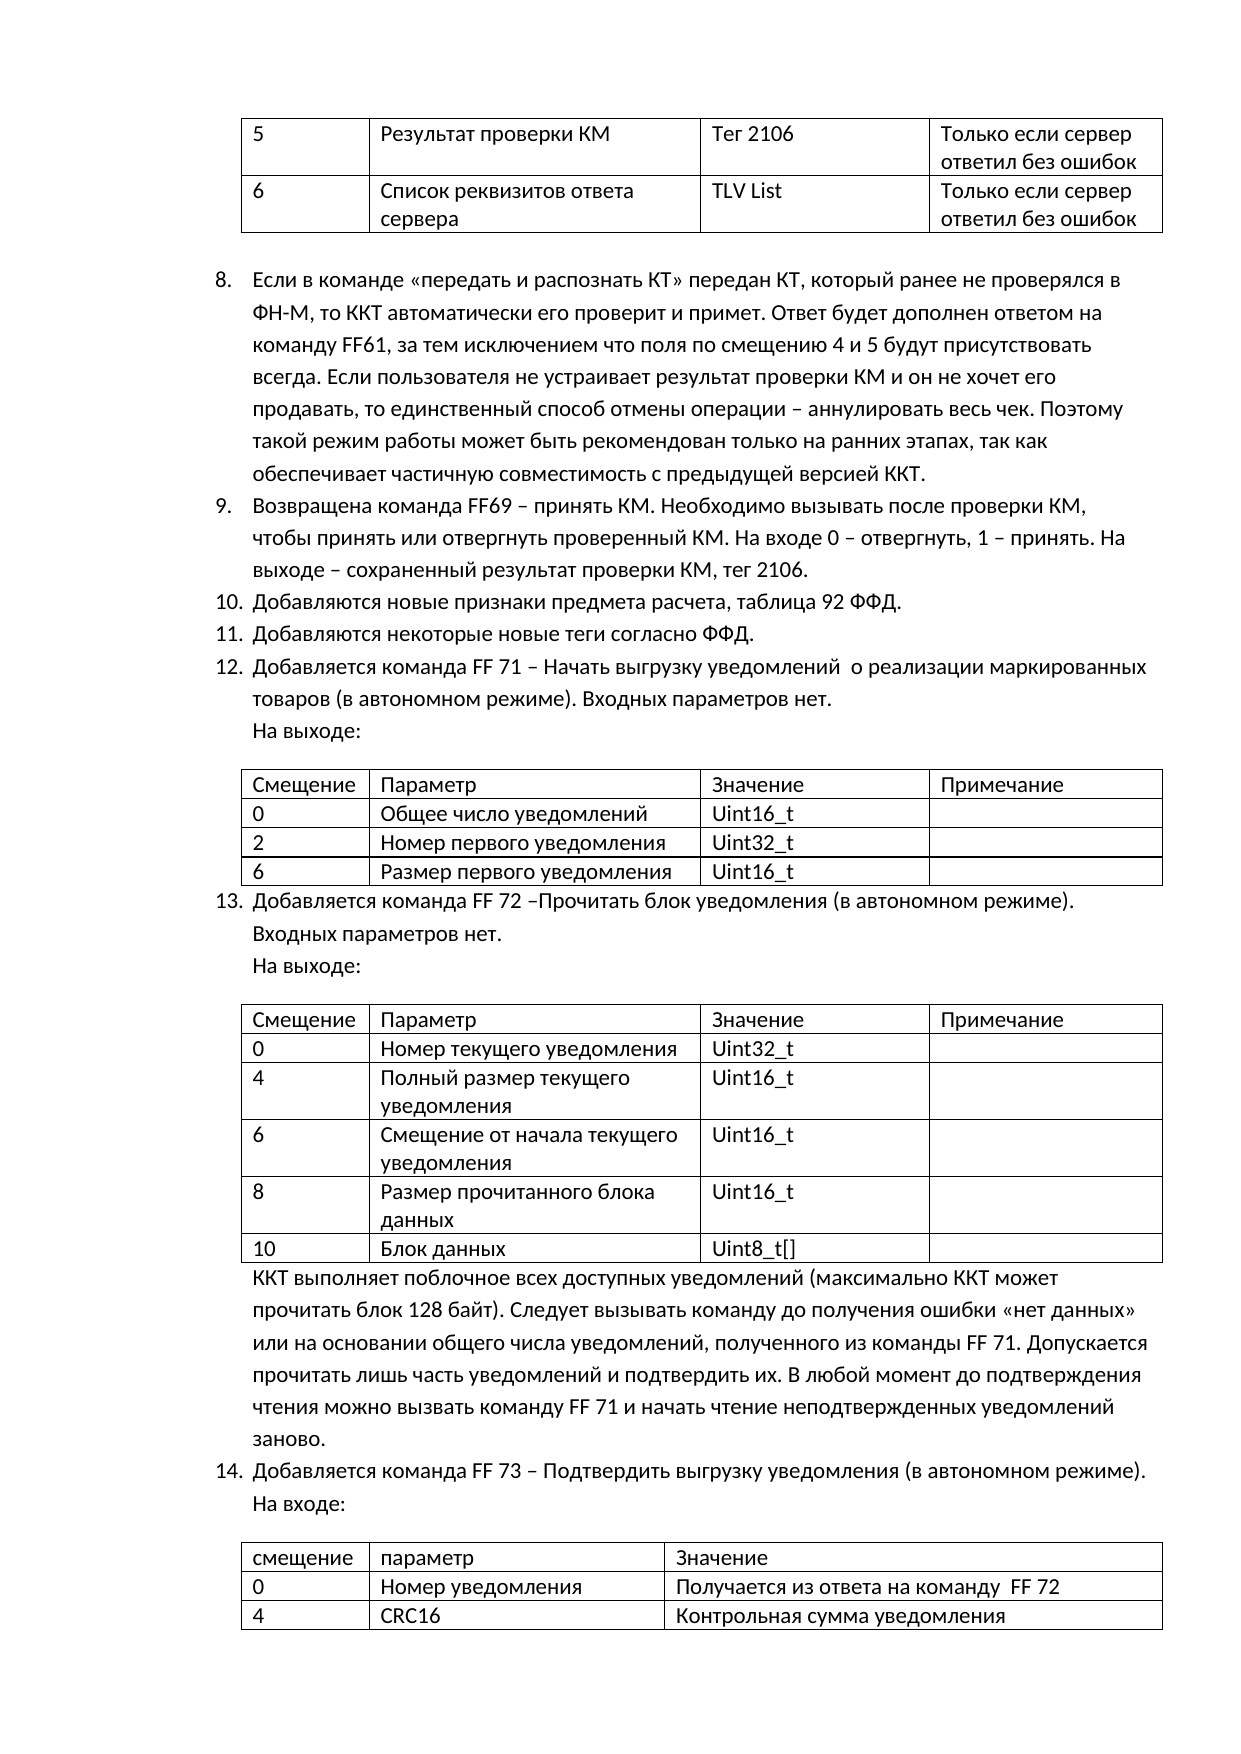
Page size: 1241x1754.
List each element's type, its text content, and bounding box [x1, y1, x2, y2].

table_cell Uint8_t[] [701, 1234, 929, 1262]
table_cell 5 [242, 119, 369, 175]
table_cell [930, 1234, 1162, 1262]
table_header Параметр [370, 1005, 700, 1033]
table_cell 4 [242, 1601, 369, 1629]
table_cell [930, 799, 1162, 827]
table_header параметр [370, 1543, 664, 1571]
table_header Значение [665, 1543, 1162, 1571]
table_header Смещение [242, 1005, 369, 1033]
table_cell 2 [242, 828, 369, 856]
table_header Значение [701, 770, 929, 798]
table_cell [930, 828, 1162, 856]
table_cell Номер текущего уведомления [370, 1034, 700, 1062]
list Возвращена команда FF69 – принять КМ. Необходимо вызывать после проверки КМ, чтобы принять или отвергнуть проверенный КМ. На входе 0 – отвергнуть, 1 – принять. На выходе – сохраненный результат проверки КМ, тег 2106. [215, 491, 1152, 583]
list Добавляется команда FF 71 – Начать выгрузку уведомлений о реализации маркированных товаров (в автономном режиме). Входных параметров нет. [215, 652, 1152, 712]
table_cell 0 [242, 799, 369, 827]
table_cell Uint16_t [701, 1120, 929, 1176]
list Добавляется команда FF 72 –Прочитать блок уведомления (в автономном режиме). Входных параметров нет. [215, 886, 1152, 947]
table_cell Uint32_t [701, 828, 929, 856]
table_cell Общее число уведомлений [370, 799, 700, 827]
table_cell Список реквизитов ответа сервера [370, 176, 700, 232]
table_cell Получается из ответа на команду FF 72 [665, 1572, 1162, 1600]
table_cell [930, 1120, 1162, 1176]
table_cell Только если сервер ответил без ошибок [930, 176, 1162, 232]
table_header Значение [701, 1005, 929, 1033]
table_cell 0 [242, 1572, 369, 1600]
table_cell CRC16 [370, 1601, 664, 1629]
table_cell 8 [242, 1177, 369, 1233]
list На выходе: [252, 951, 1152, 979]
table_cell 10 [242, 1234, 369, 1262]
table_cell Контрольная сумма уведомления [665, 1601, 1162, 1629]
table_cell [930, 858, 1162, 885]
table_cell Uint16_t [701, 1177, 929, 1233]
table_cell TLV List [701, 176, 929, 232]
table_cell Uint16_t [701, 858, 929, 885]
table_header Примечание [930, 1005, 1162, 1033]
table_cell 0 [242, 1034, 369, 1062]
list Добавляются некоторые новые теги согласно ФФД. [215, 619, 1152, 648]
table_cell Номер первого уведомления [370, 828, 700, 856]
list Добавляется команда FF 73 – Подтвердить выгрузку уведомления (в автономном режиме). [215, 1456, 1152, 1484]
table_header Смещение [242, 770, 369, 798]
table_cell Номер уведомления [370, 1572, 664, 1600]
table_cell 6 [242, 858, 369, 885]
list На выходе: [252, 716, 1152, 744]
table_cell 6 [242, 1120, 369, 1176]
table_cell Полный размер текущего уведомления [370, 1063, 700, 1119]
table_header Примечание [930, 770, 1162, 798]
table_cell Uint16_t [701, 1063, 929, 1119]
list Если в команде «передать и распознать КТ» передан КТ, который ранее не проверялся в ФН-М, то ККТ автоматически его проверит и примет. Ответ будет дополнен ответом на команду FF61, за тем исключением что поля по смещению 4 и 5 будут присутствовать всегда. Если пользователя не устраивает результат проверки КМ и он не хочет его продавать, то единственный способ отмены операции – аннулировать весь чек. Поэтому такой режим работы может быть рекомендован только на ранних этапах, так как обеспечивает частичную совместимость с предыдущей версией ККТ. [215, 266, 1152, 487]
table_cell Размер прочитанного блока данных [370, 1177, 700, 1233]
table_cell Результат проверки КМ [370, 119, 700, 175]
list ККТ выполняет поблочное всех доступных уведомлений (максимально ККТ может прочитать блок 128 байт). Следует вызывать команду до получения ошибки «нет данных» или на основании общего числа уведомлений, полученного из команды FF 71. Допускается прочитать лишь часть уведомлений и подтвердить их. В любой момент до подтверждения чтения можно вызвать команду FF 71 и начать чтение неподтвержденных уведомлений заново. [252, 1263, 1152, 1452]
table_cell 4 [242, 1063, 369, 1119]
table_cell [930, 1063, 1162, 1119]
table_cell Uint16_t [701, 799, 929, 827]
table_header смещение [242, 1543, 369, 1571]
table_cell Uint32_t [701, 1034, 929, 1062]
table_cell [930, 1177, 1162, 1233]
table_cell Только если сервер ответил без ошибок [930, 119, 1162, 175]
list Добавляются новые признаки предмета расчета, таблица 92 ФФД. [215, 587, 1152, 615]
table_header Параметр [370, 770, 700, 798]
table_cell Размер первого уведомления [370, 858, 700, 885]
table_cell Тег 2106 [701, 119, 929, 175]
list На входе: [252, 1489, 1152, 1517]
table_cell [930, 1034, 1162, 1062]
table_cell Смещение от начала текущего уведомления [370, 1120, 700, 1176]
table_cell Блок данных [370, 1234, 700, 1262]
table_cell 6 [242, 176, 369, 232]
